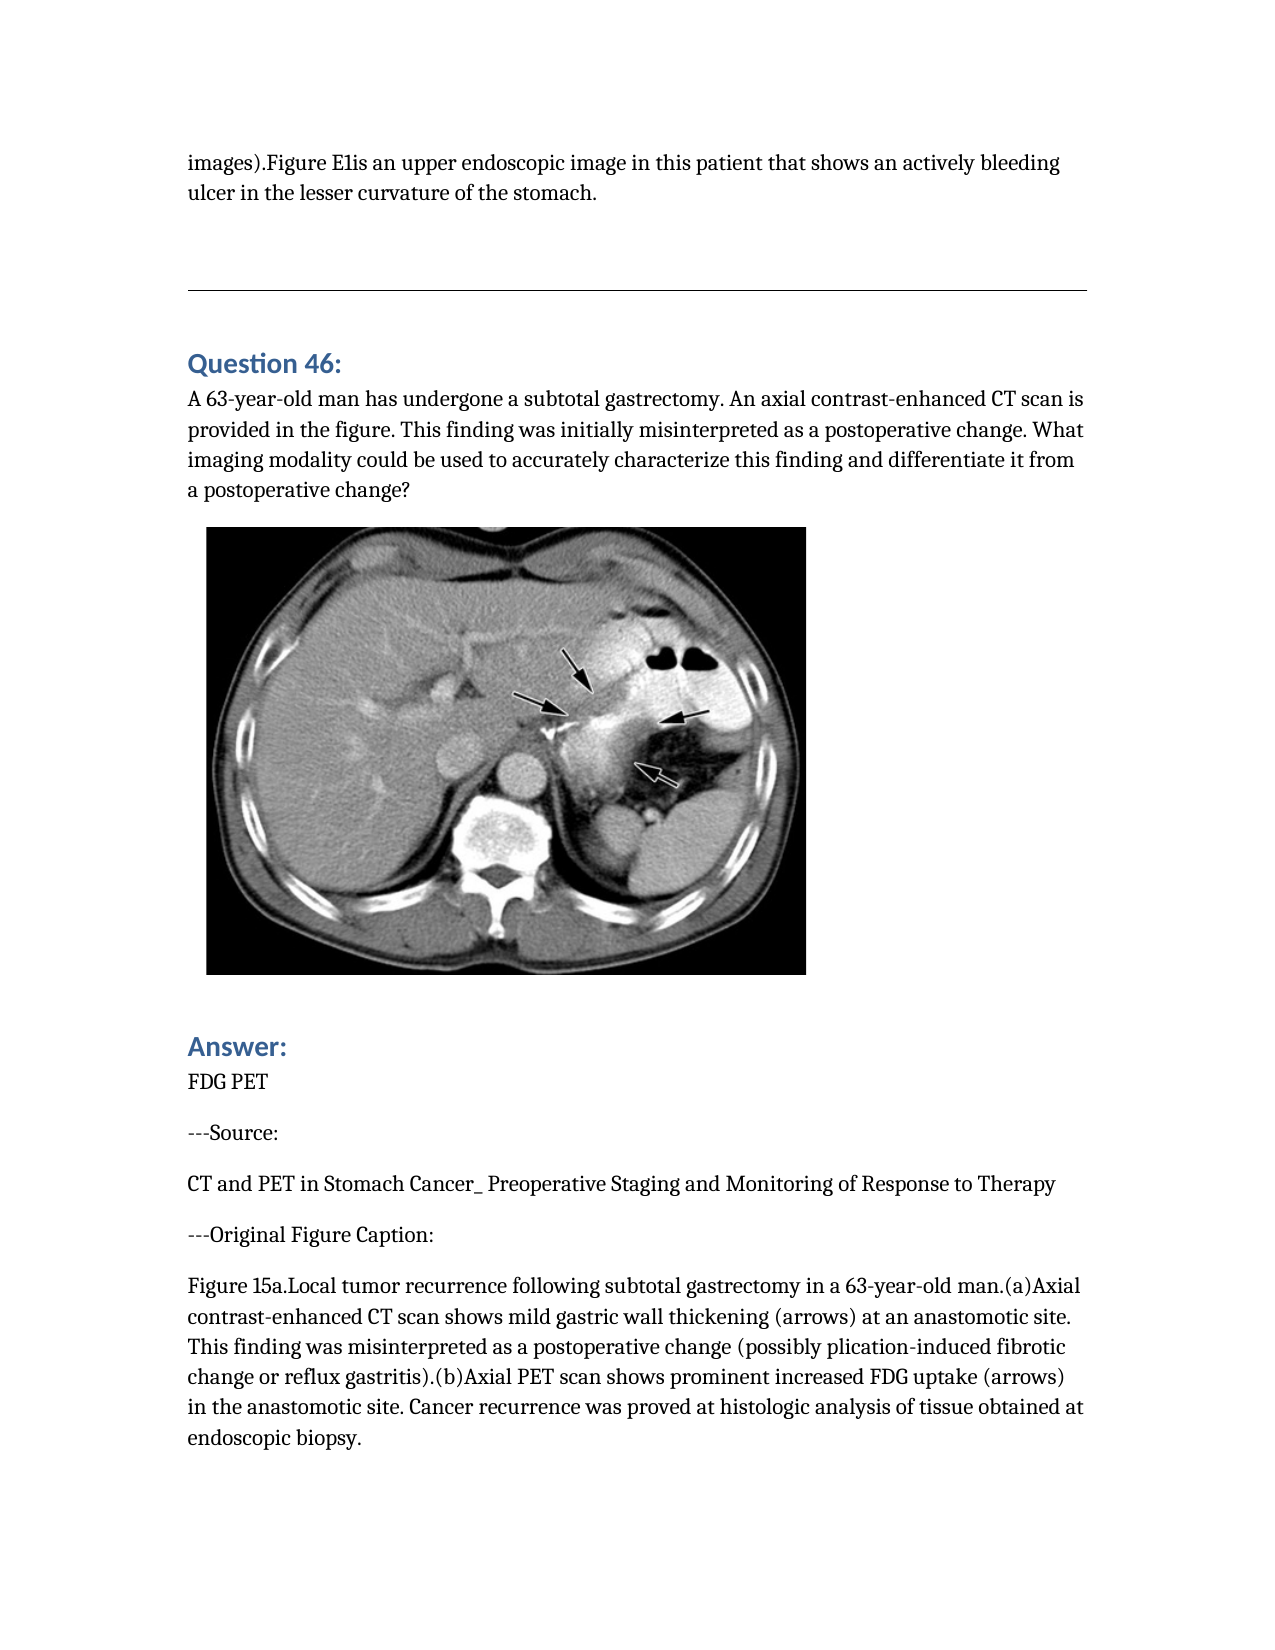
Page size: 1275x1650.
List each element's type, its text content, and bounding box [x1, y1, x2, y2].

text ---Original Figure Caption: [187, 1222, 1087, 1248]
text FDG PET [187, 1069, 1087, 1095]
text A 63-year-old man has undergone a subtotal gastrectomy. An axial contrast-enhanced CT scan is provided in the figure. This finding was initially misinterpreted as a postoperative change. What imaging modality could be used to accurately characterize this finding and differentiate it from a postoperative change? [187, 386, 1087, 503]
subtitle Answer: [187, 1028, 1087, 1064]
text ---Source: [187, 1120, 1087, 1146]
subtitle Question 46: [187, 345, 1087, 381]
picture [206, 527, 807, 975]
text Figure 15a.Local tumor recurrence following subtotal gastrectomy in a 63-year-old man.(a)Axial contrast-enhanced CT scan shows mild gastric wall thickening (arrows) at an anastomotic site. This finding was misinterpreted as a postoperative change (possibly plication-induced fibrotic change or reflux gastritis).(b)Axial PET scan shows prominent increased FDG uptake (arrows) in the anastomotic site. Cancer recurrence was proved at histologic analysis of tissue obtained at endoscopic biopsy. [187, 1273, 1087, 1451]
text CT and PET in Stomach Cancer_ Preoperative Staging and Monitoring of Response to Therapy [187, 1171, 1087, 1197]
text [187, 150, 1087, 207]
